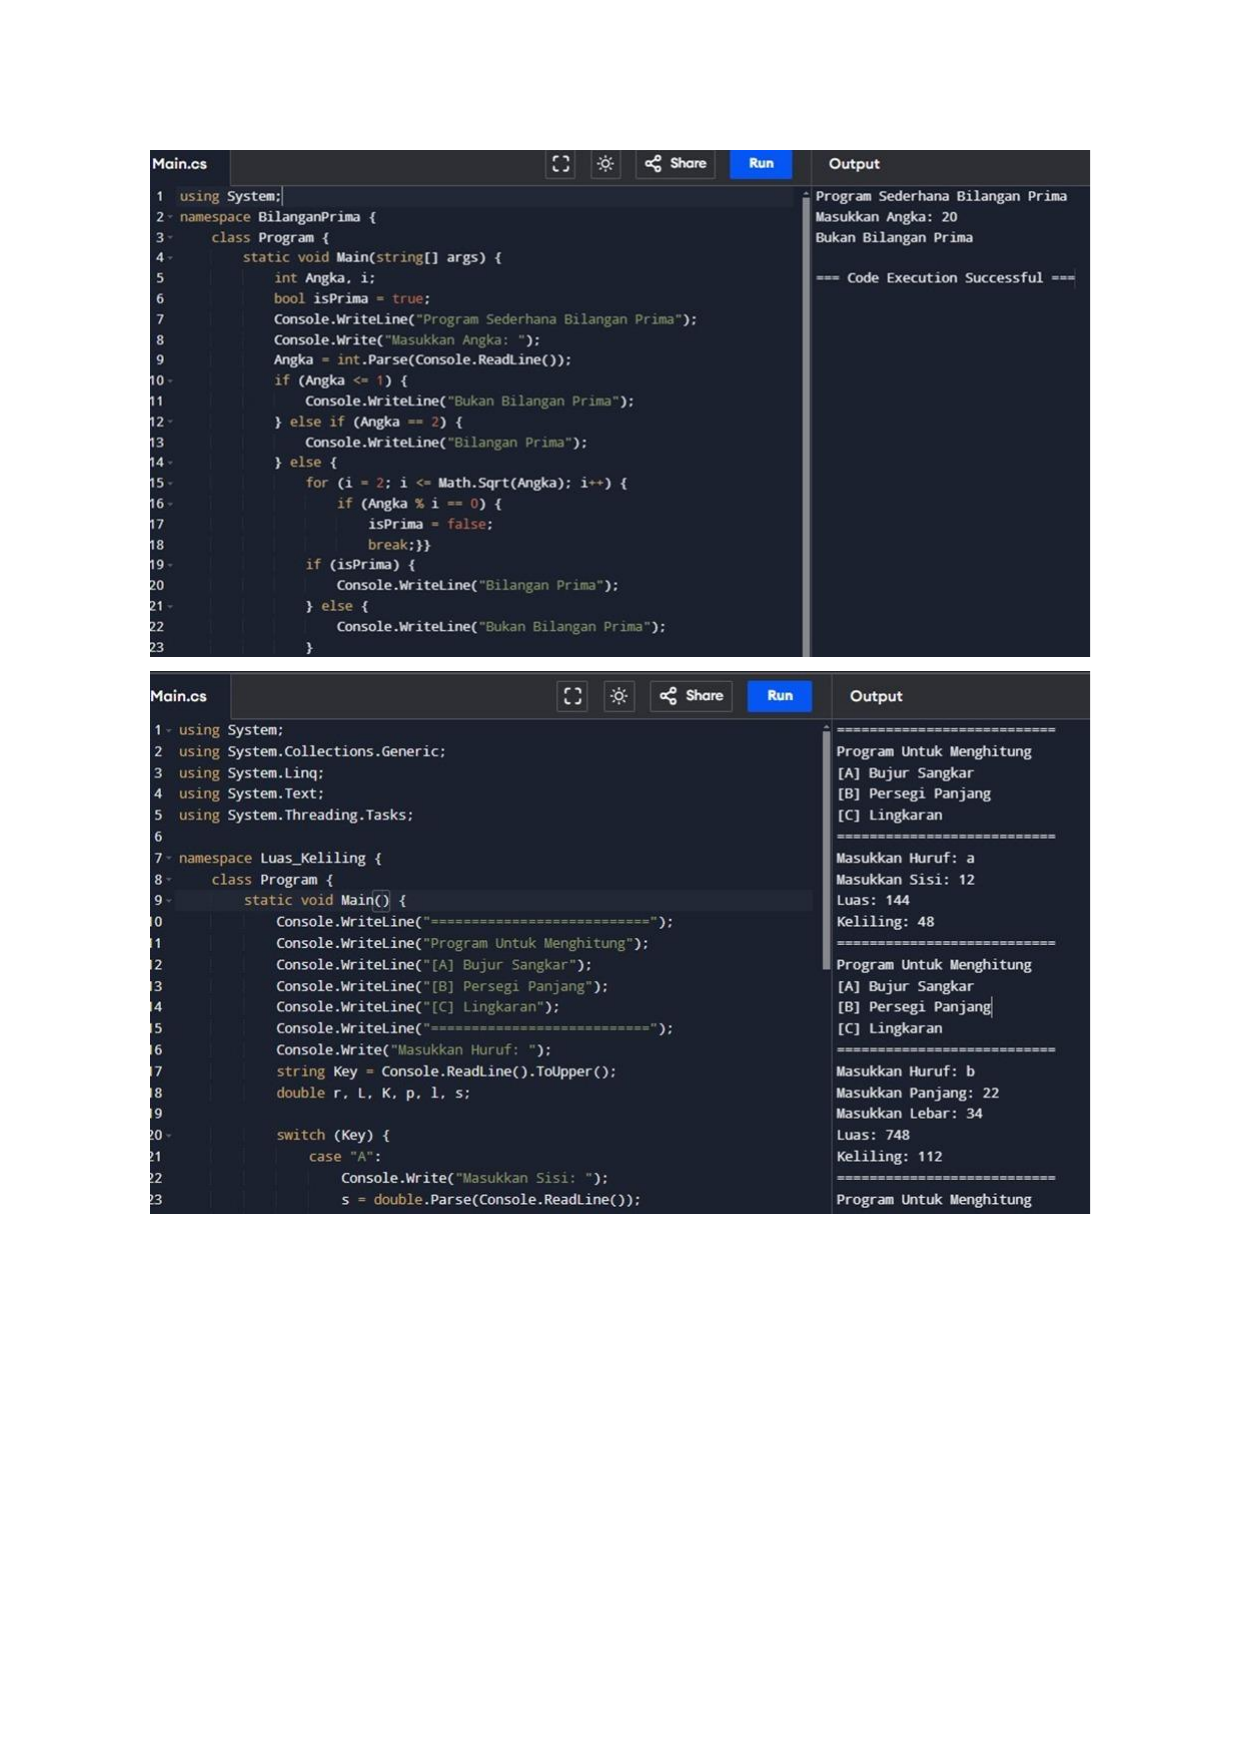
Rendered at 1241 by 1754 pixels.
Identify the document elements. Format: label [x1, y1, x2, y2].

picture [150, 150, 1091, 657]
picture [150, 671, 1091, 1214]
